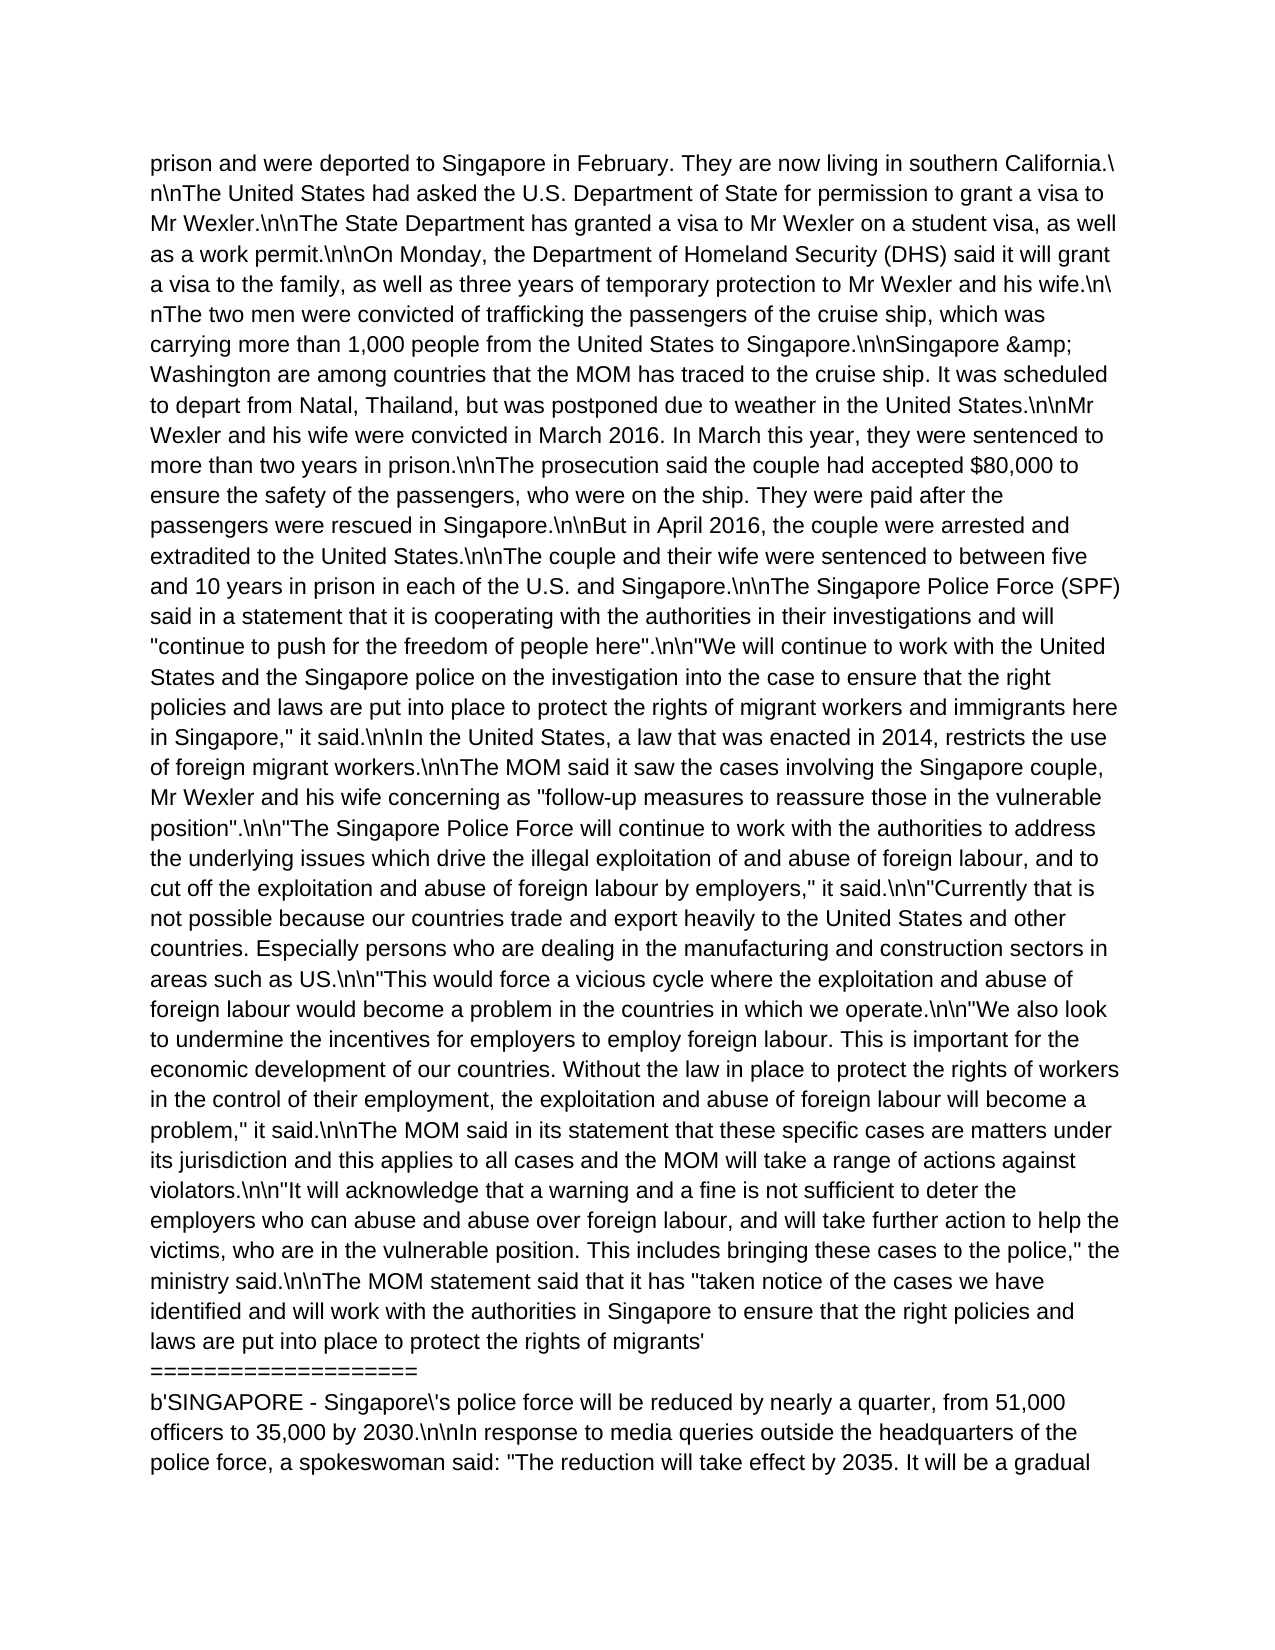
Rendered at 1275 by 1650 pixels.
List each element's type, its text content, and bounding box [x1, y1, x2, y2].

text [150, 150, 1125, 1354]
text ==================== [150, 1358, 1125, 1385]
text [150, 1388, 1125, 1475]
